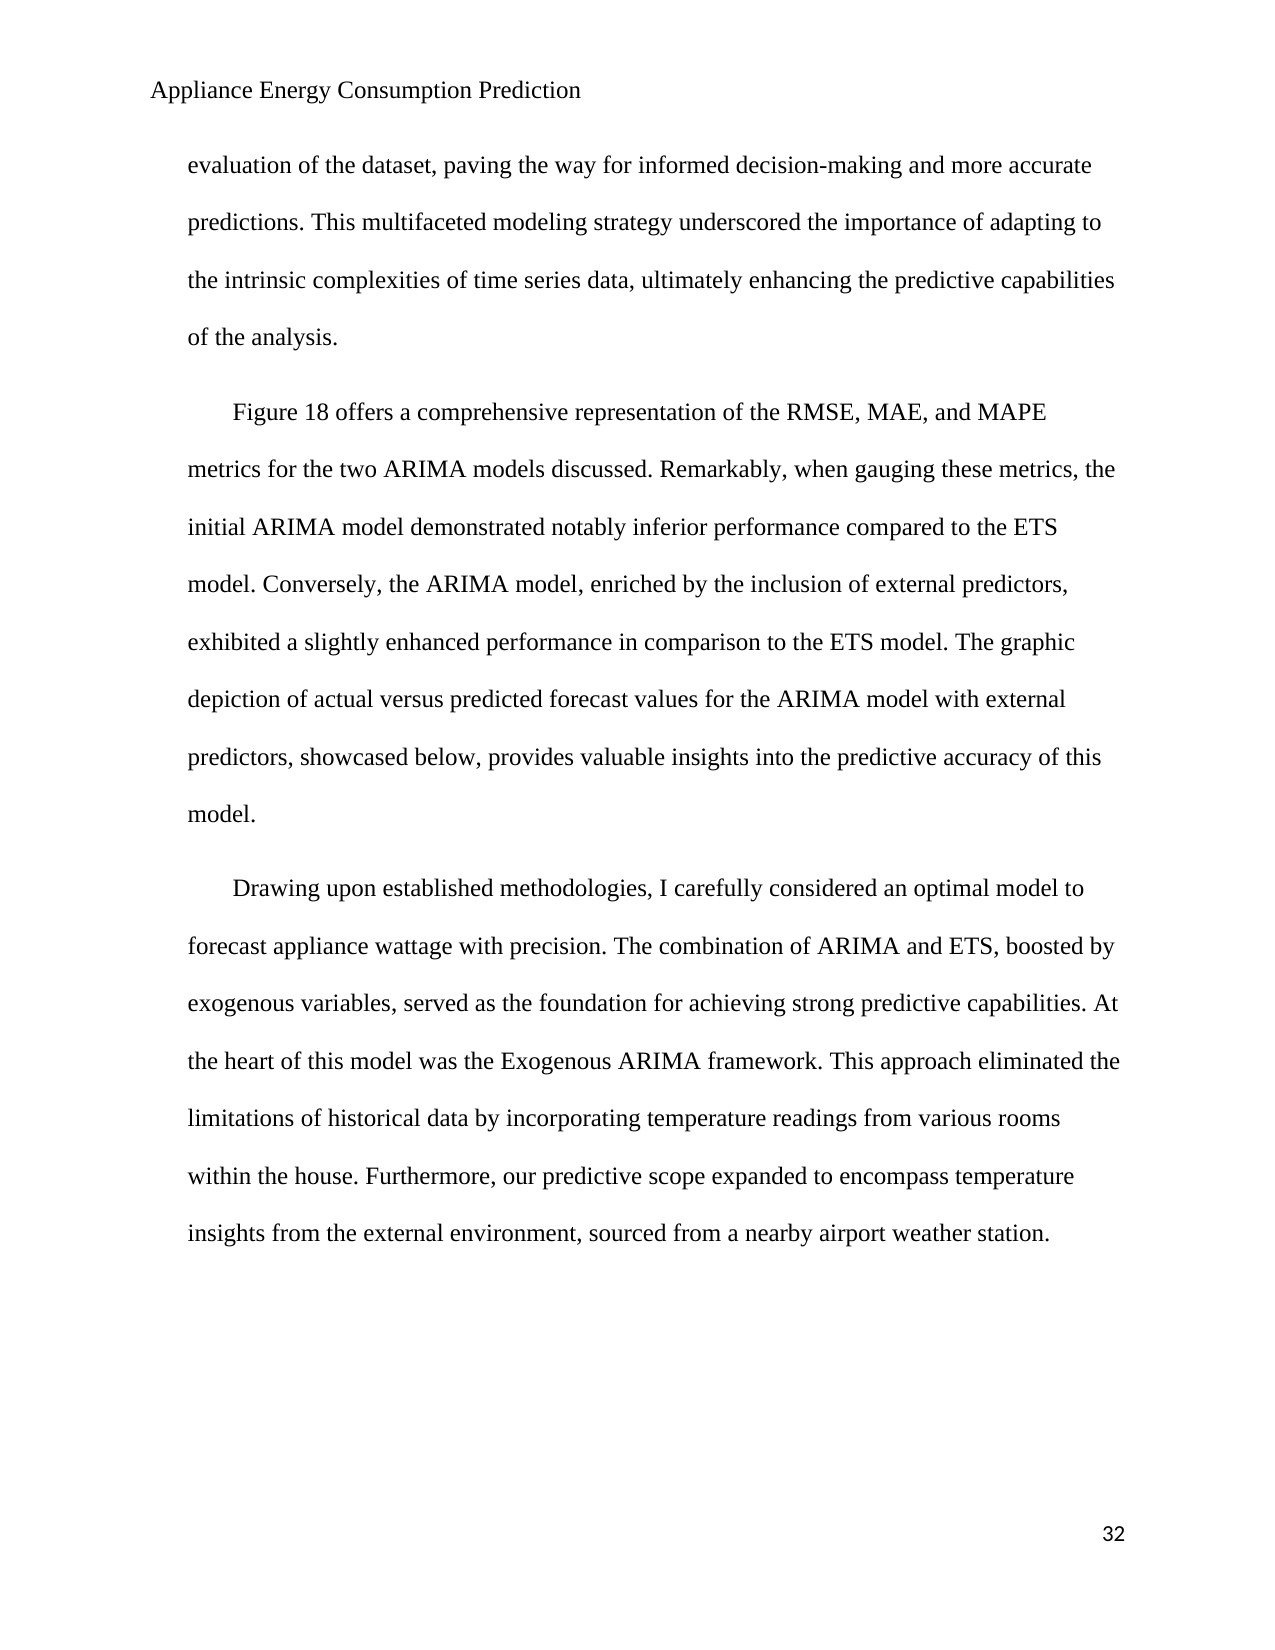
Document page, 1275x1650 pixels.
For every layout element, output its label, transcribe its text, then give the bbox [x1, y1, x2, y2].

text Figure 18 offers a comprehensive representation of the RMSE, MAE, and MAPE metrics for the two ARIMA models discussed. Remarkably, when gauging these metrics, the initial ARIMA model demonstrated notably inferior performance compared to the ETS model. Conversely, the ARIMA model, enriched by the inclusion of external predictors, exhibited a slightly enhanced performance in comparison to the ETS model. The graphic depiction of actual versus predicted forecast values for the ARIMA model with external predictors, showcased below, provides valuable insights into the predictive accuracy of this model. [187, 397, 1125, 828]
text Drawing upon established methodologies, I carefully considered an optimal model to forecast appliance wattage with precision. The combination of ARIMA and ETS, boosted by exogenous variables, served as the foundation for achieving strong predictive capabilities. At the heart of this model was the Exogenous ARIMA framework. This approach eliminated the limitations of historical data by incorporating temperature readings from various rooms within the house. Furthermore, our predictive scope expanded to encompass temperature insights from the external environment, sourced from a nearby airport weather station. [187, 873, 1125, 1247]
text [187, 150, 1125, 351]
